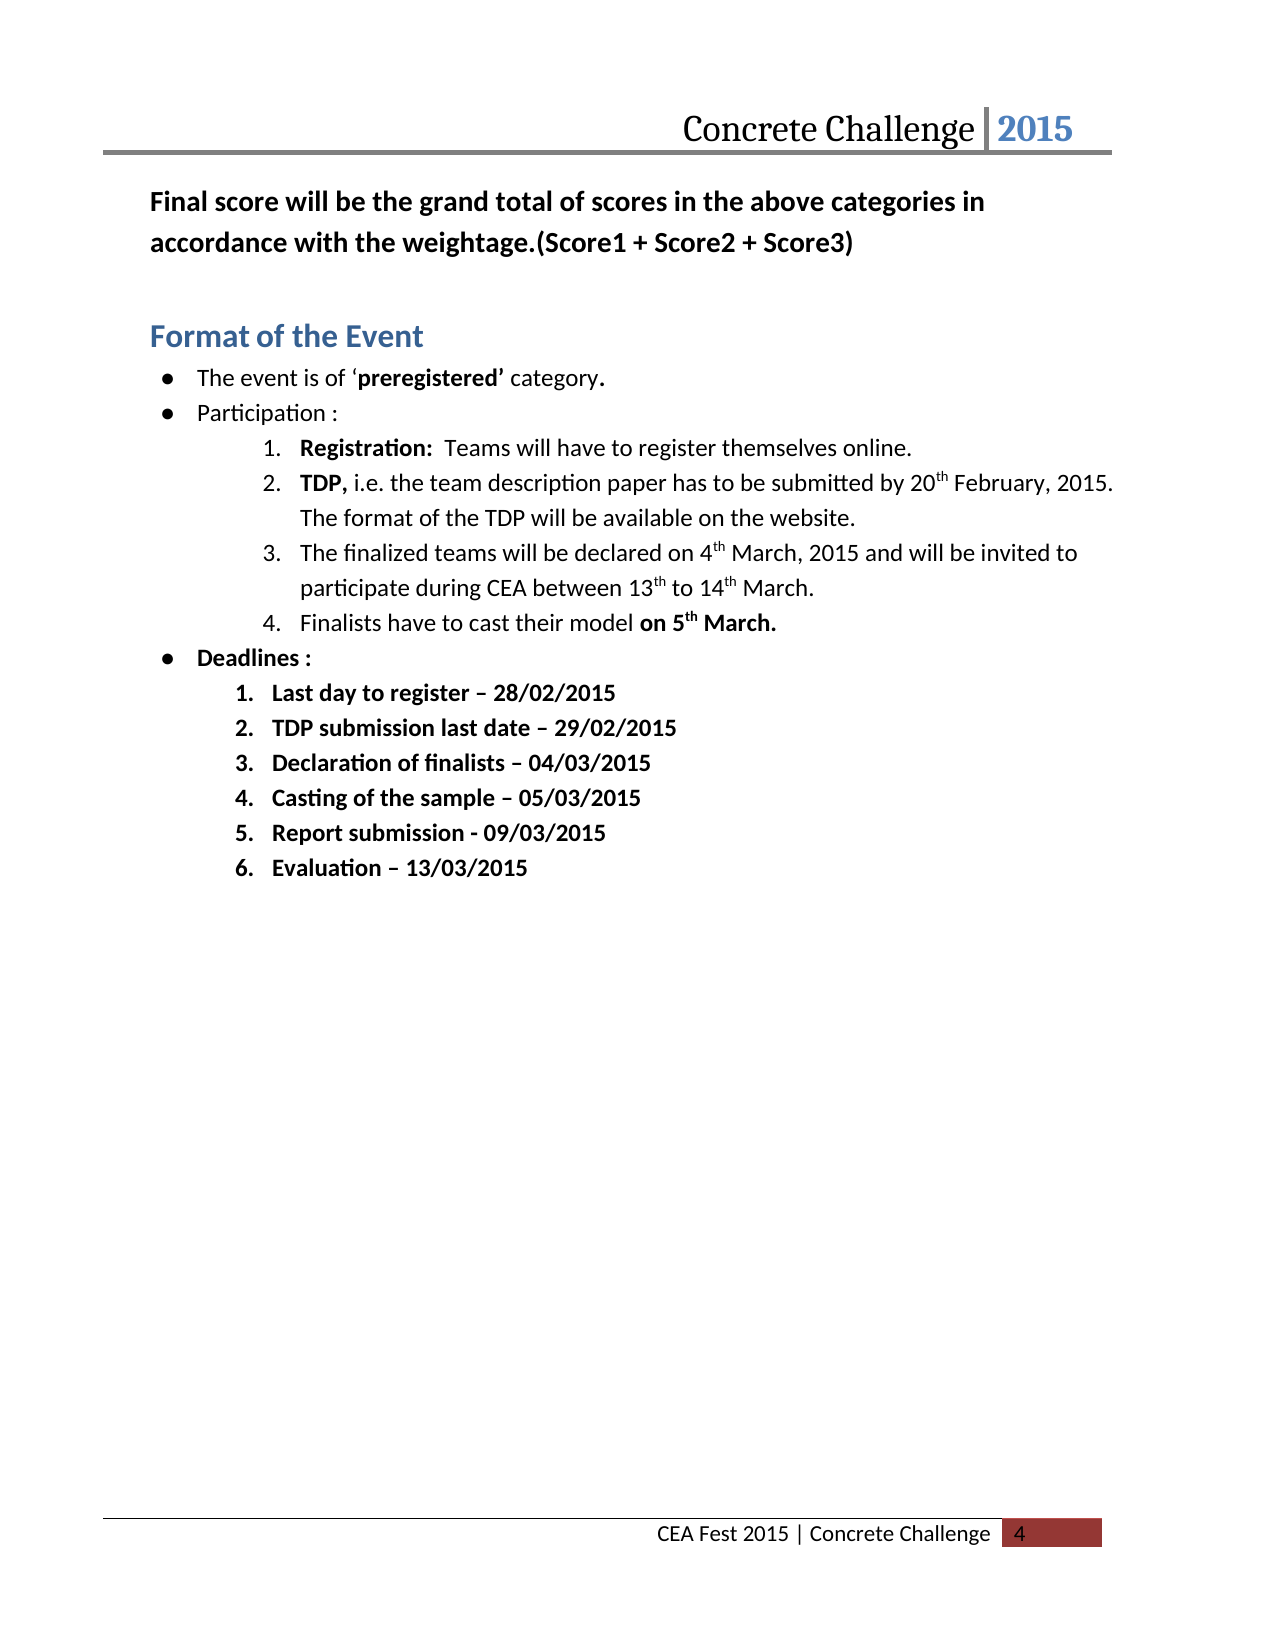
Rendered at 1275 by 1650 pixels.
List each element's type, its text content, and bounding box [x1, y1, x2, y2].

list Registration: Teams will have to register themselves online. [262, 432, 1125, 462]
list Finalists have to cast their model on 5th March. [262, 607, 1125, 637]
list Participation : [160, 397, 1125, 427]
list Deadlines : [160, 642, 1125, 672]
text Final score will be the grand total of scores in the above categories in accordance with the weightage.(Score1 + Score2 + Score3) [150, 183, 1125, 259]
list Declaration of finalists – 04/03/2015 [235, 747, 1125, 777]
list Evaluation – 13/03/2015 [235, 852, 1125, 882]
list TDP submission last date – 29/02/2015 [235, 712, 1125, 742]
subtitle Format of the Event [150, 315, 1125, 356]
list Last day to register – 28/02/2015 [235, 677, 1125, 707]
list The finalized teams will be declared on 4th March, 2015 and will be invited to participate during CEA between 13th to 14th March. [262, 537, 1125, 602]
list Casting of the sample – 05/03/2015 [235, 782, 1125, 812]
list Report submission - 09/03/2015 [235, 817, 1125, 847]
list TDP, i.e. the team description paper has to be submitted by 20th February, 2015. The format of the TDP will be available on the website. [262, 467, 1125, 532]
list The event is of ‘preregistered’ category. [160, 362, 1125, 392]
